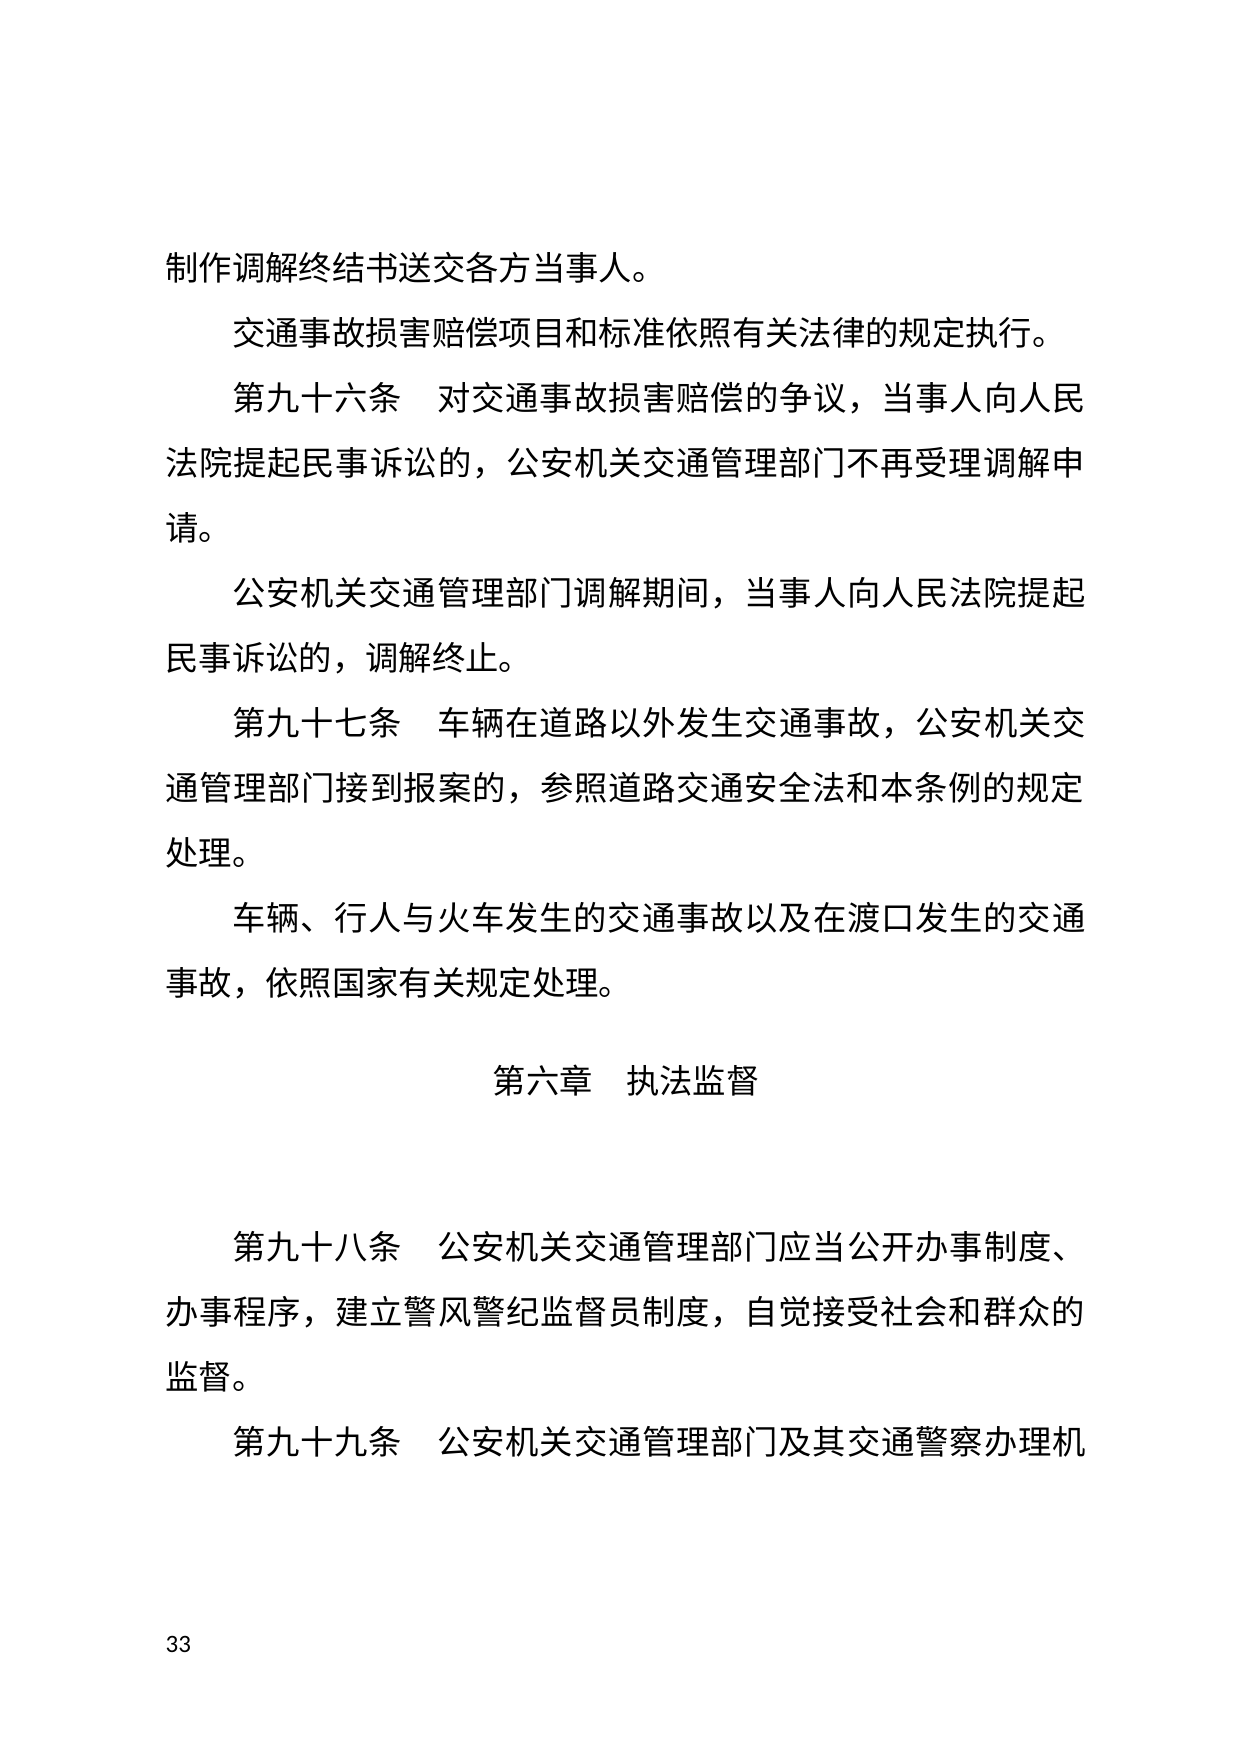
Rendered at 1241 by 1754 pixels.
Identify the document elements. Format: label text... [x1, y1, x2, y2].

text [165, 1407, 1087, 1472]
text 交通事故损害赔偿项目和标准依照有关法律的规定执行。 [165, 298, 1087, 363]
text 公安机关交通管理部门调解期间，当事人向人民法院提起民事诉讼的，调解终止。 [165, 558, 1087, 688]
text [165, 233, 1087, 298]
text 第九十七条 车辆在道路以外发生交通事故，公安机关交通管理部门接到报案的，参照道路交通安全法和本条例的规定处理。 [165, 688, 1087, 883]
text 车辆、行人与火车发生的交通事故以及在渡口发生的交通事故，依照国家有关规定处理。 [165, 883, 1087, 1013]
text 第九十六条 对交通事故损害赔偿的争议，当事人向人民法院提起民事诉讼的，公安机关交通管理部门不再受理调解申请。 [165, 363, 1087, 558]
subtitle 第六章 执法监督 [165, 1046, 1087, 1111]
text 第九十八条 公安机关交通管理部门应当公开办事制度、办事程序，建立警风警纪监督员制度，自觉接受社会和群众的监督。 [165, 1212, 1087, 1407]
